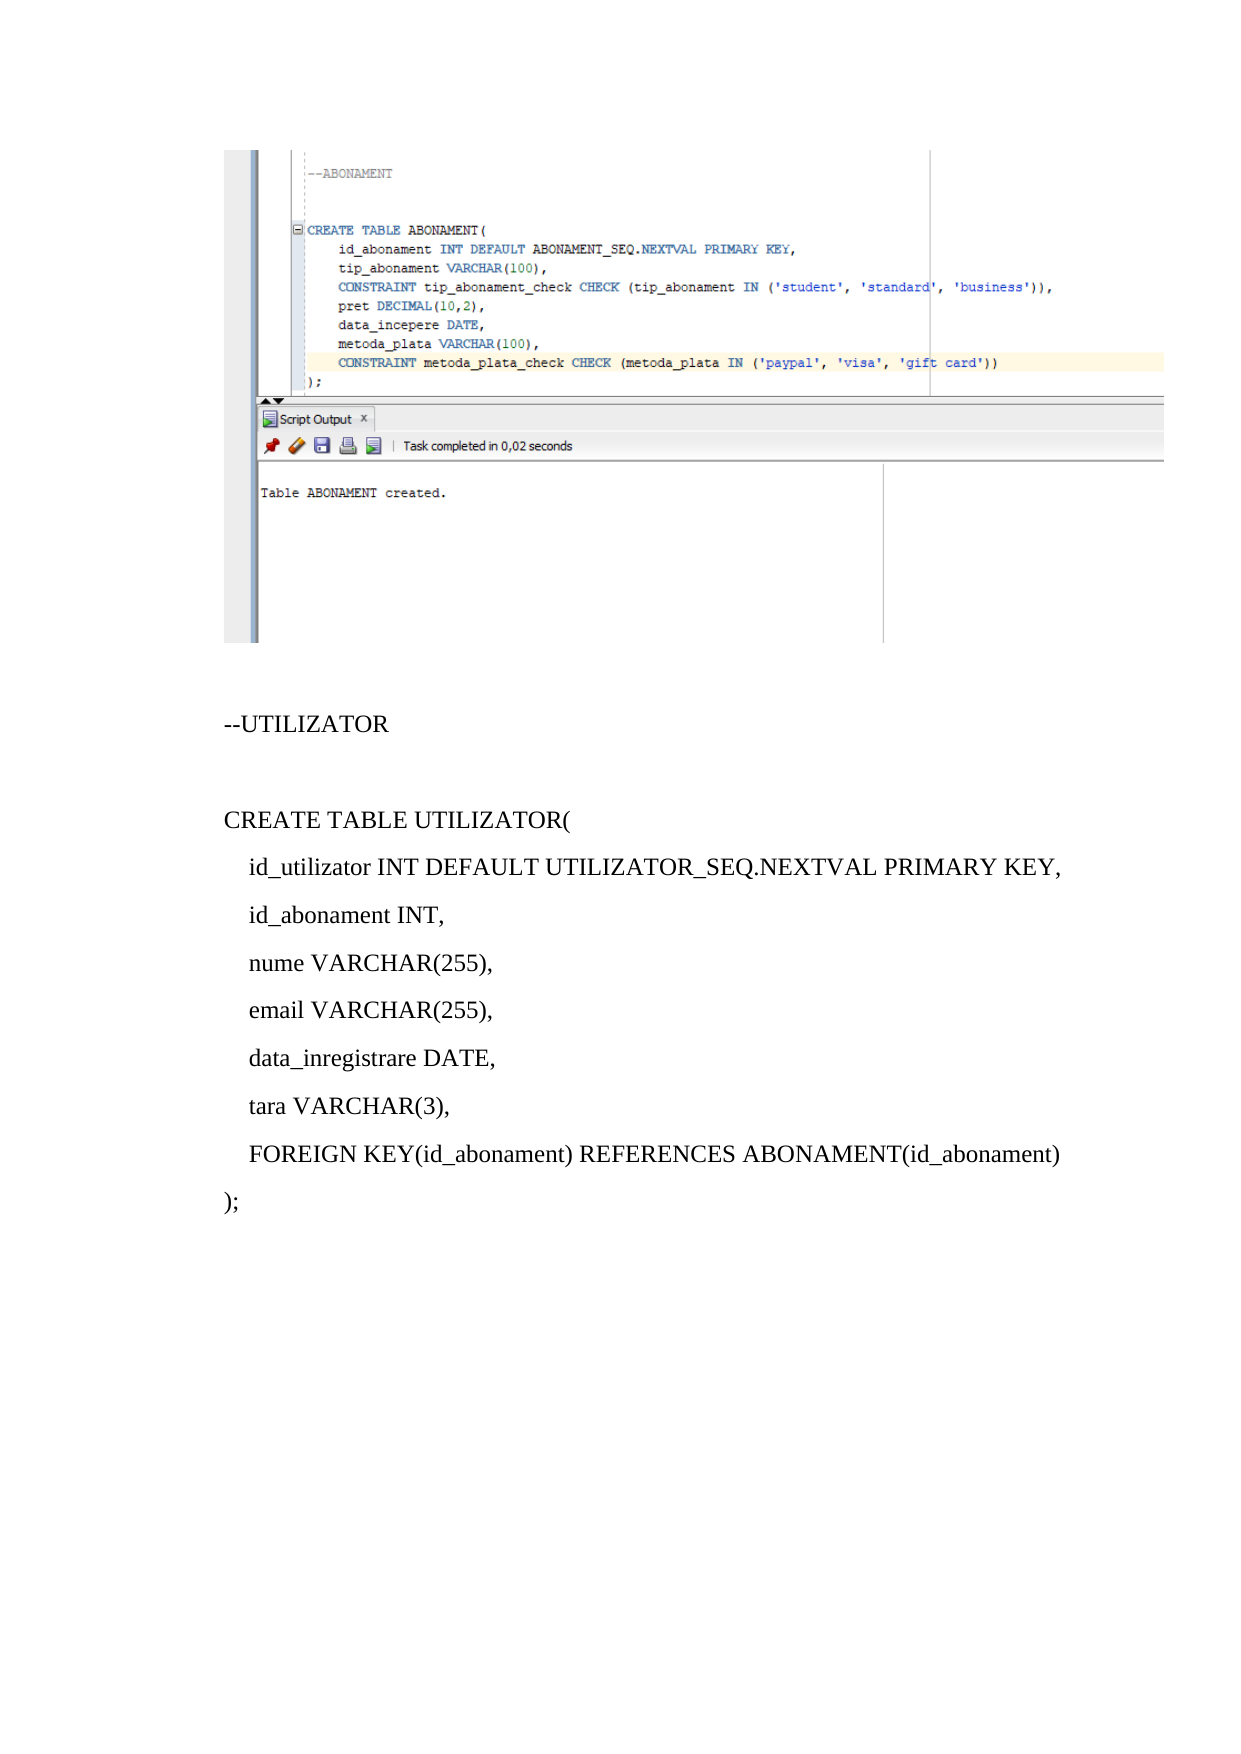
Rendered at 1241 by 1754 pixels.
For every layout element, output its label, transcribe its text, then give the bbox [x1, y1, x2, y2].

text FOREIGN KEY(id_abonament) REFERENCES ABONAMENT(id_abonament) [150, 1139, 1090, 1167]
picture [223, 150, 1164, 643]
text email VARCHAR(255), [150, 996, 1090, 1024]
text id_abonament INT, [150, 900, 1090, 929]
text id_utilizator INT DEFAULT UTILIZATOR_SEQ.NEXTVAL PRIMARY KEY, [150, 852, 1090, 881]
text nume VARCHAR(255), [150, 948, 1090, 977]
text CREATE TABLE UTILIZATOR( [150, 805, 1090, 833]
text tara VARCHAR(3), [150, 1091, 1090, 1120]
text --UTILIZATOR [150, 709, 1090, 738]
text ); [150, 1186, 1090, 1215]
text data_inregistrare DATE, [150, 1043, 1090, 1072]
